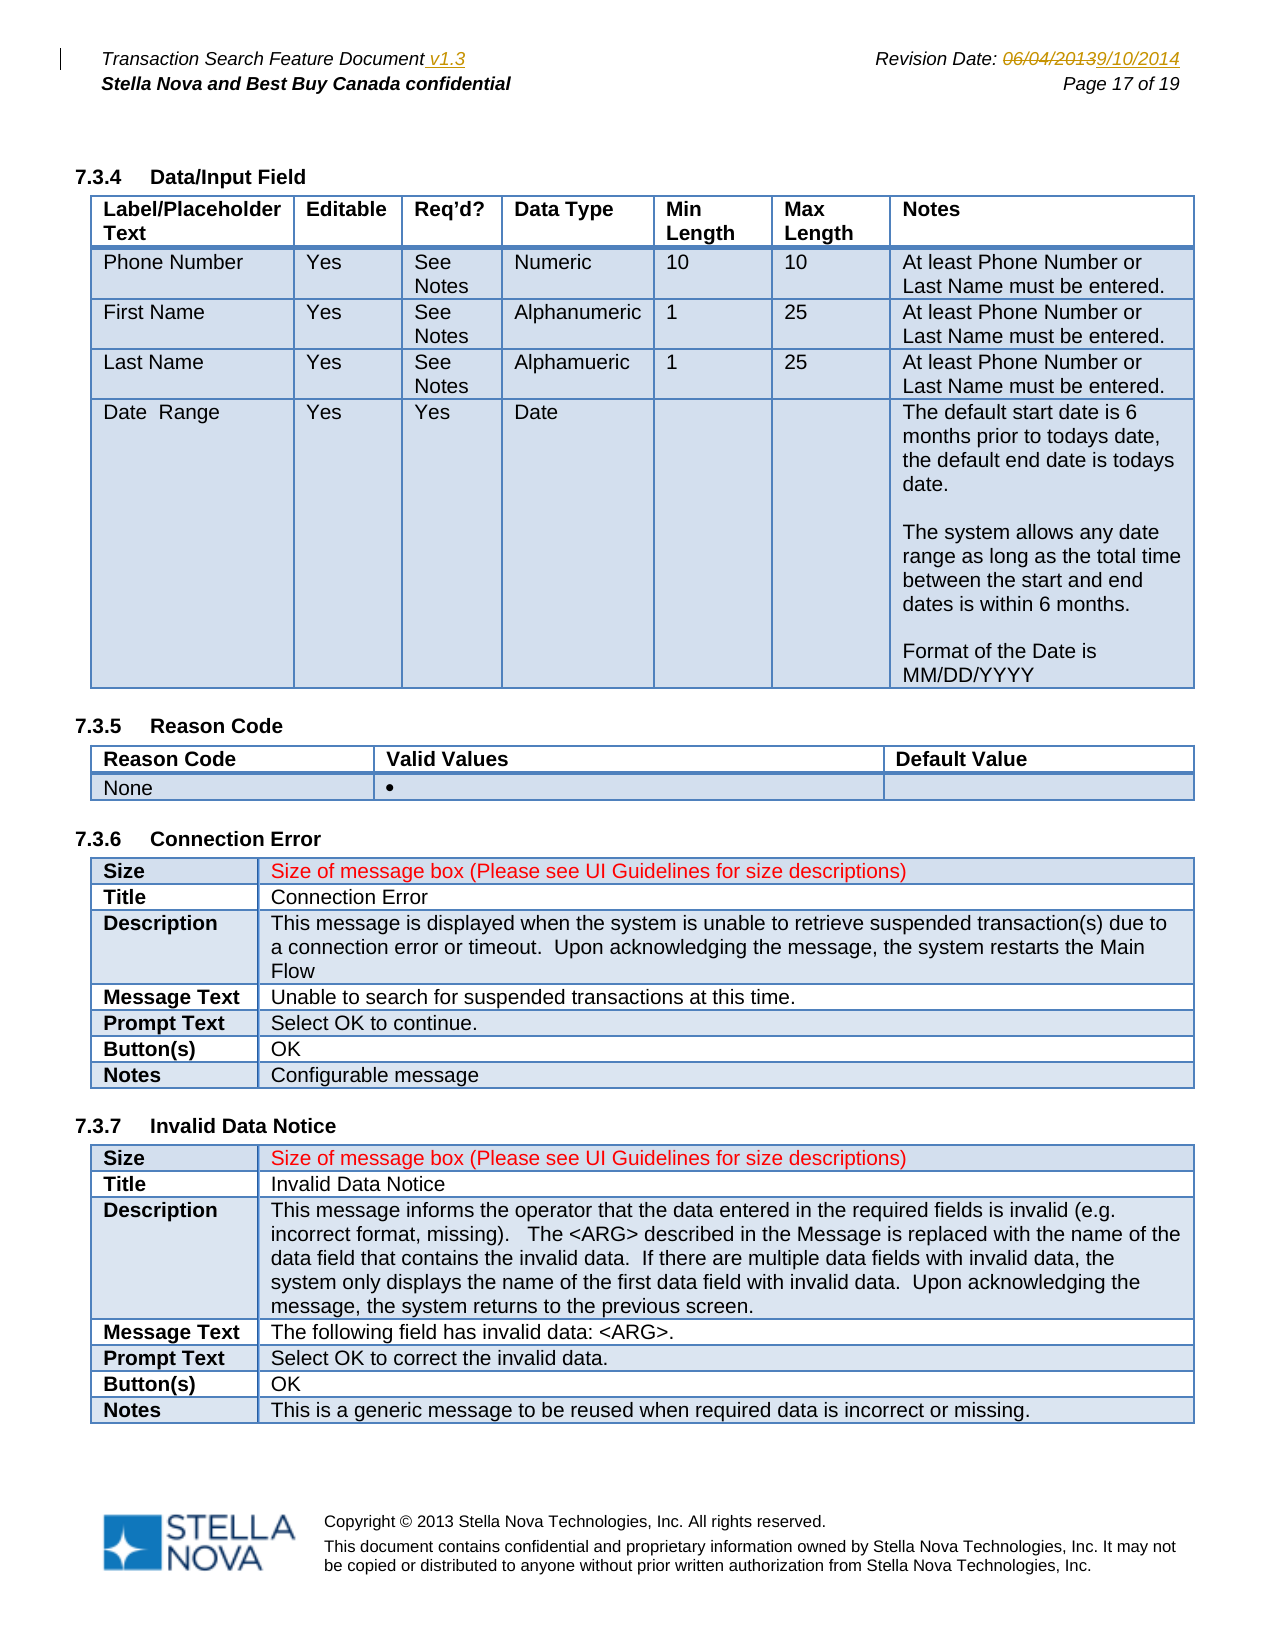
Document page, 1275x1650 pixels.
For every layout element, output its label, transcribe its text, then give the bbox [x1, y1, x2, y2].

table_cell OK [260, 1372, 1193, 1396]
table_cell Select OK to correct the invalid data. [260, 1346, 1193, 1370]
picture [101, 1506, 299, 1581]
table_header Size of message box (Please see UI Guidelines for size descriptions) [260, 859, 1193, 883]
table_cell Date Range [92, 400, 293, 687]
table_cell [655, 400, 771, 687]
table_cell Prompt Text [92, 1346, 257, 1370]
table_cell 25 [773, 300, 889, 348]
subtitle Data/Input Field [75, 165, 1200, 189]
table_cell This message is displayed when the system is unable to retrieve suspended transaction(s) due to a connection error or timeout. Upon acknowledging the message, the system restarts the Main Flow [260, 911, 1193, 983]
table_header Editable [295, 197, 401, 245]
table_cell Invalid Data Notice [260, 1172, 1193, 1196]
subtitle Invalid Data Notice [75, 1114, 1200, 1138]
table_cell 1 [655, 300, 771, 348]
table_cell Message Text [92, 985, 257, 1009]
table_cell Prompt Text [92, 1011, 257, 1035]
table_cell Yes [295, 250, 401, 298]
table_cell This is a generic message to be reused when required data is incorrect or missing. [260, 1398, 1193, 1422]
table_cell OK [260, 1037, 1193, 1061]
table_cell Yes [403, 400, 501, 687]
table_header Notes [891, 197, 1193, 245]
table_header Valid Values [375, 747, 883, 771]
table_cell Notes [92, 1063, 257, 1087]
table_cell 10 [773, 250, 889, 298]
table_cell This message informs the operator that the data entered in the required fields is invalid (e.g. incorrect format, missing). The <ARG> described in the Message is replaced with the name of the data field that contains the invalid data. If there are multiple data fields with invalid data, the system only displays the name of the first data field with invalid data. Upon acknowledging the message, the system returns to the previous screen. [260, 1198, 1193, 1318]
table_cell The following field has invalid data: <ARG>. [260, 1320, 1193, 1344]
table_cell Date [503, 400, 653, 687]
table_cell Button(s) [92, 1037, 257, 1061]
table_header Default Value [885, 747, 1193, 771]
table_cell [375, 775, 883, 799]
table_header Size of message box (Please see UI Guidelines for size descriptions) [260, 1146, 1193, 1170]
table_cell At least Phone Number or Last Name must be entered. [891, 300, 1193, 348]
table_cell Description [92, 1198, 257, 1318]
table_header Label/Placeholder Text [92, 197, 293, 245]
subtitle Connection Error [75, 826, 1200, 850]
table_cell Connection Error [260, 885, 1193, 909]
table_cell Last Name [92, 350, 293, 398]
table_cell The default start date is 6 months prior to todays date, the default end date is todays date. The system allows any date range as long as the total time between the start and end dates is within 6 months. Format of the Date is MM/DD/YYYY [891, 400, 1193, 687]
table_cell Yes [295, 350, 401, 398]
table_cell See Notes [403, 250, 501, 298]
table_cell Notes [92, 1398, 257, 1422]
table_cell 10 [655, 250, 771, 298]
table_cell Numeric [503, 250, 653, 298]
table_cell Phone Number [92, 250, 293, 298]
table_header Data Type [503, 197, 653, 245]
table_cell Alphamueric [503, 350, 653, 398]
table_header Size [92, 859, 257, 883]
table_cell None [92, 775, 373, 799]
table_cell Title [92, 1172, 257, 1196]
table_cell At least Phone Number or Last Name must be entered. [891, 350, 1193, 398]
table_cell First Name [92, 300, 293, 348]
table_header Reason Code [92, 747, 373, 771]
table_cell See Notes [403, 350, 501, 398]
table_cell Button(s) [92, 1372, 257, 1396]
table_cell Select OK to continue. [260, 1011, 1193, 1035]
table_header Max Length [773, 197, 889, 245]
table_header Req’d? [403, 197, 501, 245]
table_cell Configurable message [260, 1063, 1193, 1087]
table_cell [885, 775, 1193, 799]
table_cell See Notes [403, 300, 501, 348]
table_cell Title [92, 885, 257, 909]
table_cell 25 [773, 350, 889, 398]
table_cell Yes [295, 300, 401, 348]
subtitle Reason Code [75, 714, 1200, 738]
table_cell At least Phone Number or Last Name must be entered. [891, 250, 1193, 298]
table_cell Message Text [92, 1320, 257, 1344]
table_cell [773, 400, 889, 687]
table_header Size [92, 1146, 257, 1170]
table_cell Unable to search for suspended transactions at this time. [260, 985, 1193, 1009]
table_cell Alphanumeric [503, 300, 653, 348]
table_cell Description [92, 911, 257, 983]
table_cell Yes [295, 400, 401, 687]
table_header Min Length [655, 197, 771, 245]
table_cell 1 [655, 350, 771, 398]
